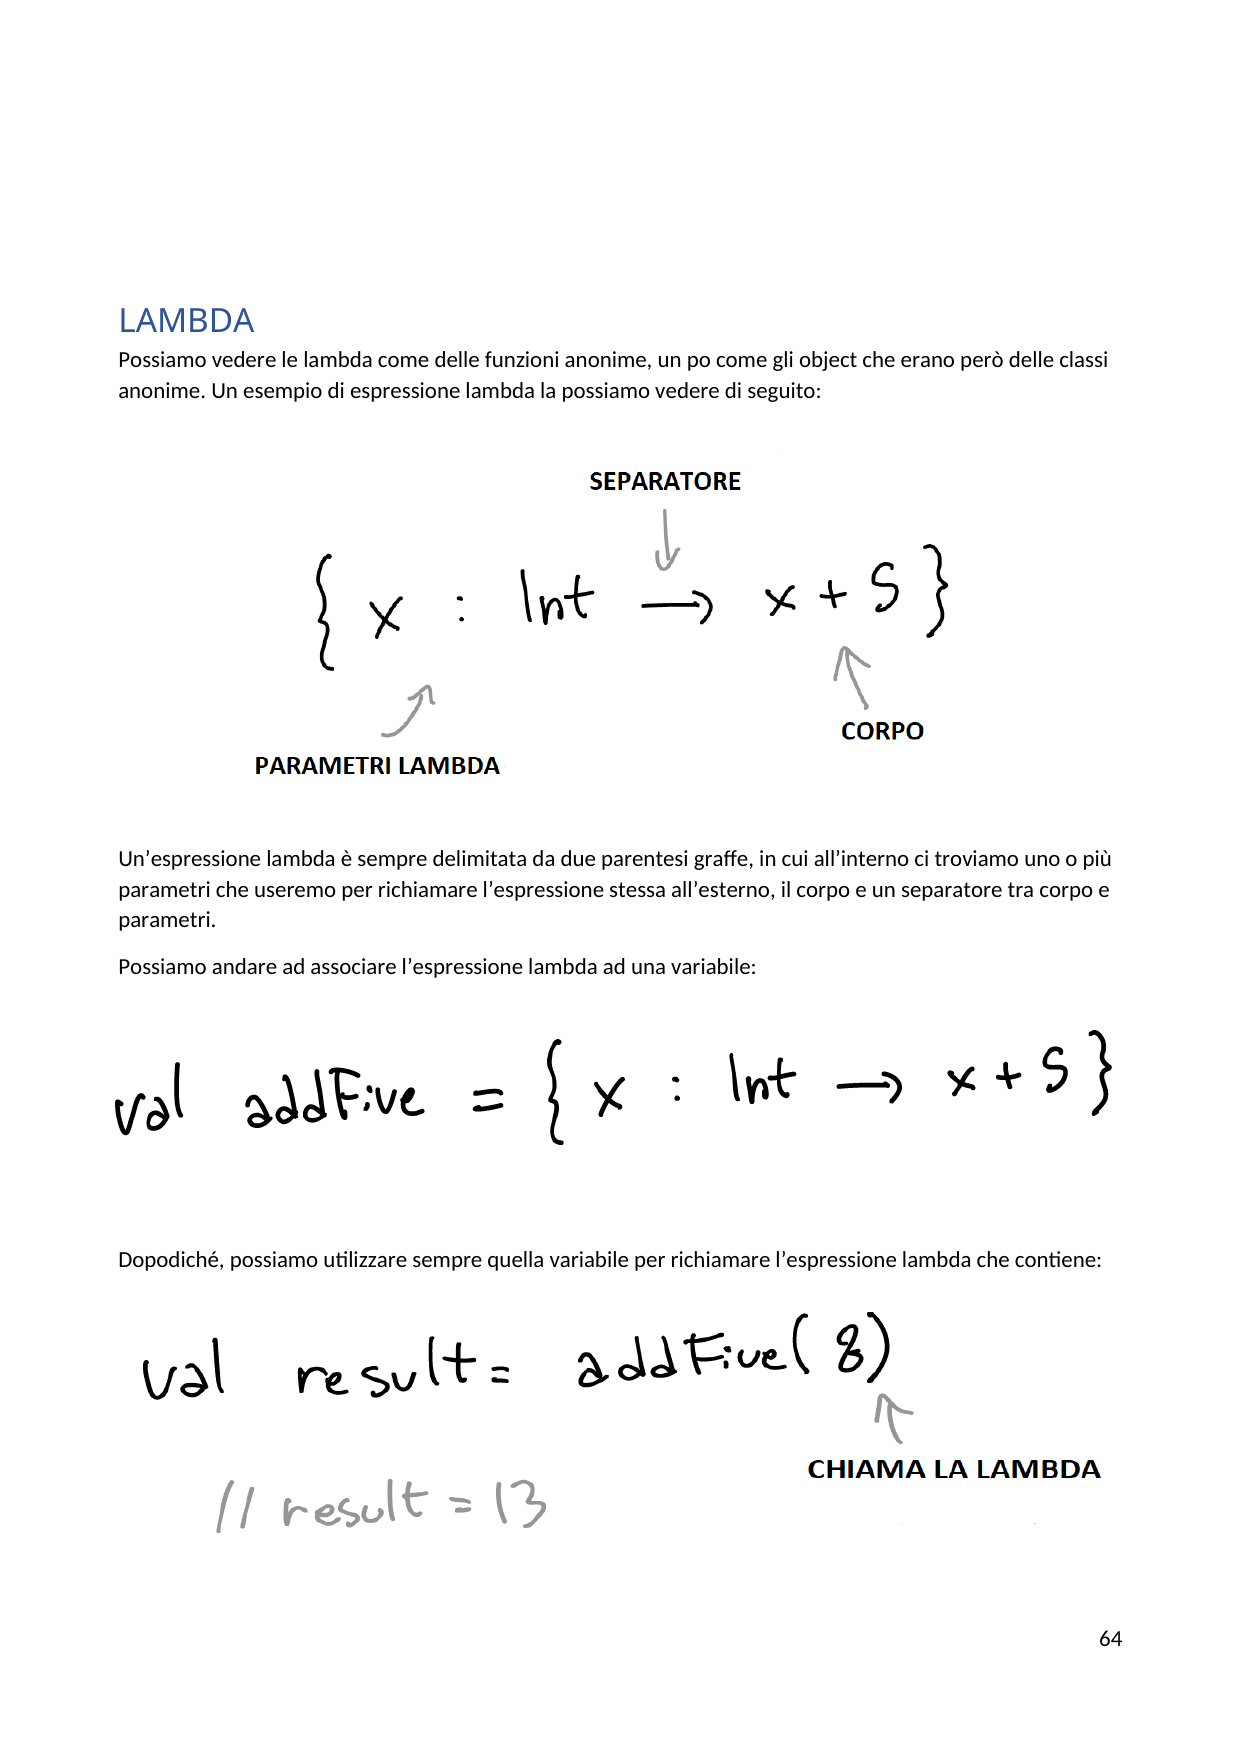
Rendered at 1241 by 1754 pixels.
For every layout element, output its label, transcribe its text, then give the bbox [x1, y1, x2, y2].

text Dopodiché, possiamo utilizzare sempre quella variabile per richiamare l’espressione lambda che contiene: [118, 1246, 1122, 1273]
subtitle LAMBDA [118, 297, 1122, 342]
text Possiamo vedere le lambda come delle funzioni anonime, un po come gli object che erano però delle classi anonime. Un esempio di espressione lambda la possiamo vedere di seguito: [118, 346, 1122, 404]
picture [58, 998, 1182, 1178]
text Possiamo andare ad associare l’espressione lambda ad una variabile: [118, 952, 1122, 980]
text Un’espressione lambda è sempre delimitata da due parentesi graffe, in cui all’interno ci troviamo uno o più parametri che useremo per richiamare l’espressione stessa all’esterno, il corpo e un separatore tra corpo e parametri. [118, 844, 1122, 933]
picture [246, 435, 1000, 784]
picture [90, 1312, 1109, 1568]
